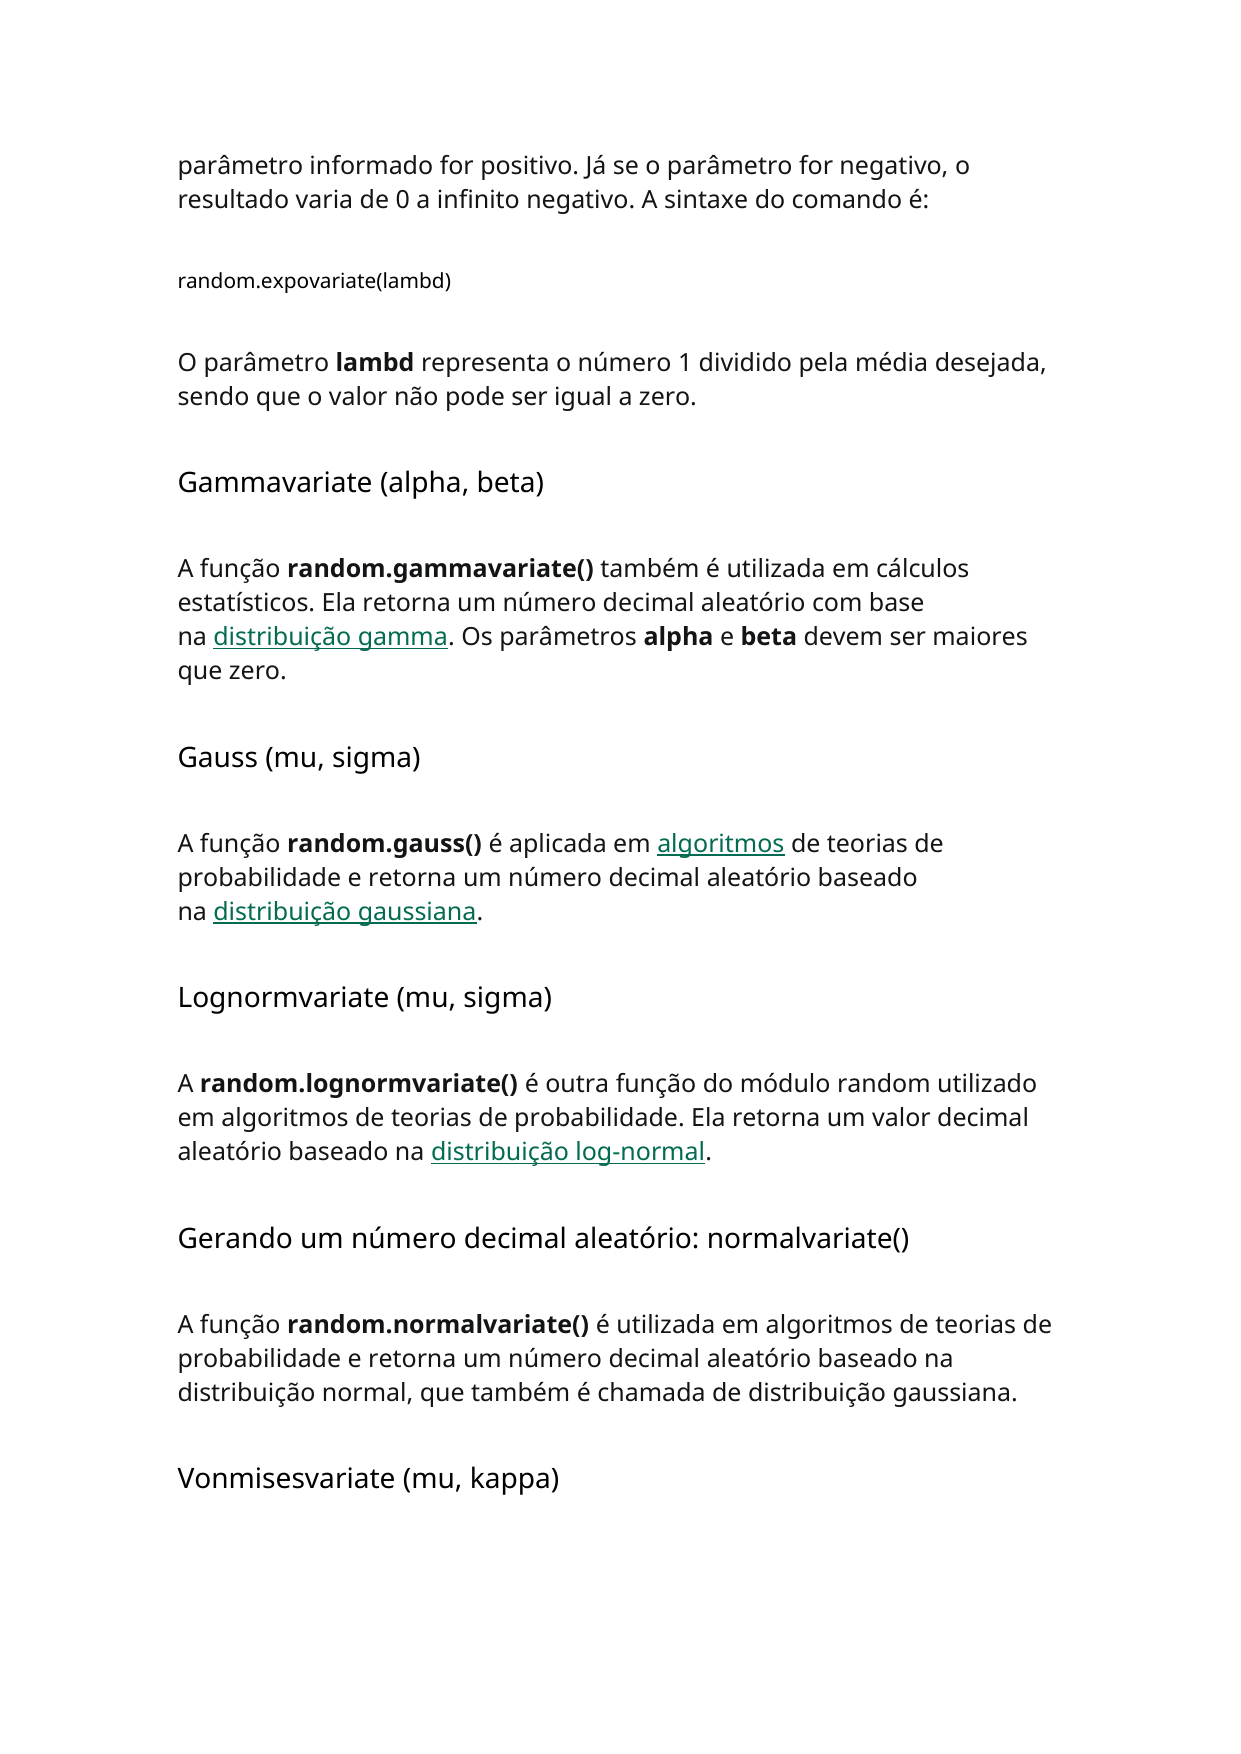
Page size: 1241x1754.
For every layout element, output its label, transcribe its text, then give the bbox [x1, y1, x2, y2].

text A função random.gammavariate() também é utilizada em cálculos estatísticos. Ela retorna um número decimal aleatório com base na distribuição gamma. Os parâmetros alpha e beta devem ser maiores que zero. [177, 551, 1063, 687]
text A random.lognormvariate() é outra função do módulo random utilizado em algoritmos de teorias de probabilidade. Ela retorna um valor decimal aleatório baseado na distribuição log-normal. [177, 1066, 1063, 1168]
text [177, 148, 1063, 216]
text random.expovariate(lambd) [177, 266, 1063, 294]
text Gammavariate (alpha, beta) [177, 462, 1063, 501]
text Vonmisesvariate (mu, kappa) [177, 1458, 1063, 1497]
text Gerando um número decimal aleatório: normalvariate() [177, 1218, 1063, 1256]
text A função random.gauss() é aplicada em algoritmos de teorias de probabilidade e retorna um número decimal aleatório baseado na distribuição gaussiana. [177, 825, 1063, 927]
text Lognormvariate (mu, sigma) [177, 977, 1063, 1016]
text Gauss (mu, sigma) [177, 737, 1063, 775]
text A função random.normalvariate() é utilizada em algoritmos de teorias de probabilidade e retorna um número decimal aleatório baseado na distribuição normal, que também é chamada de distribuição gaussiana. [177, 1306, 1063, 1408]
text O parâmetro lambd representa o número 1 dividido pela média desejada, sendo que o valor não pode ser igual a zero. [177, 344, 1063, 412]
